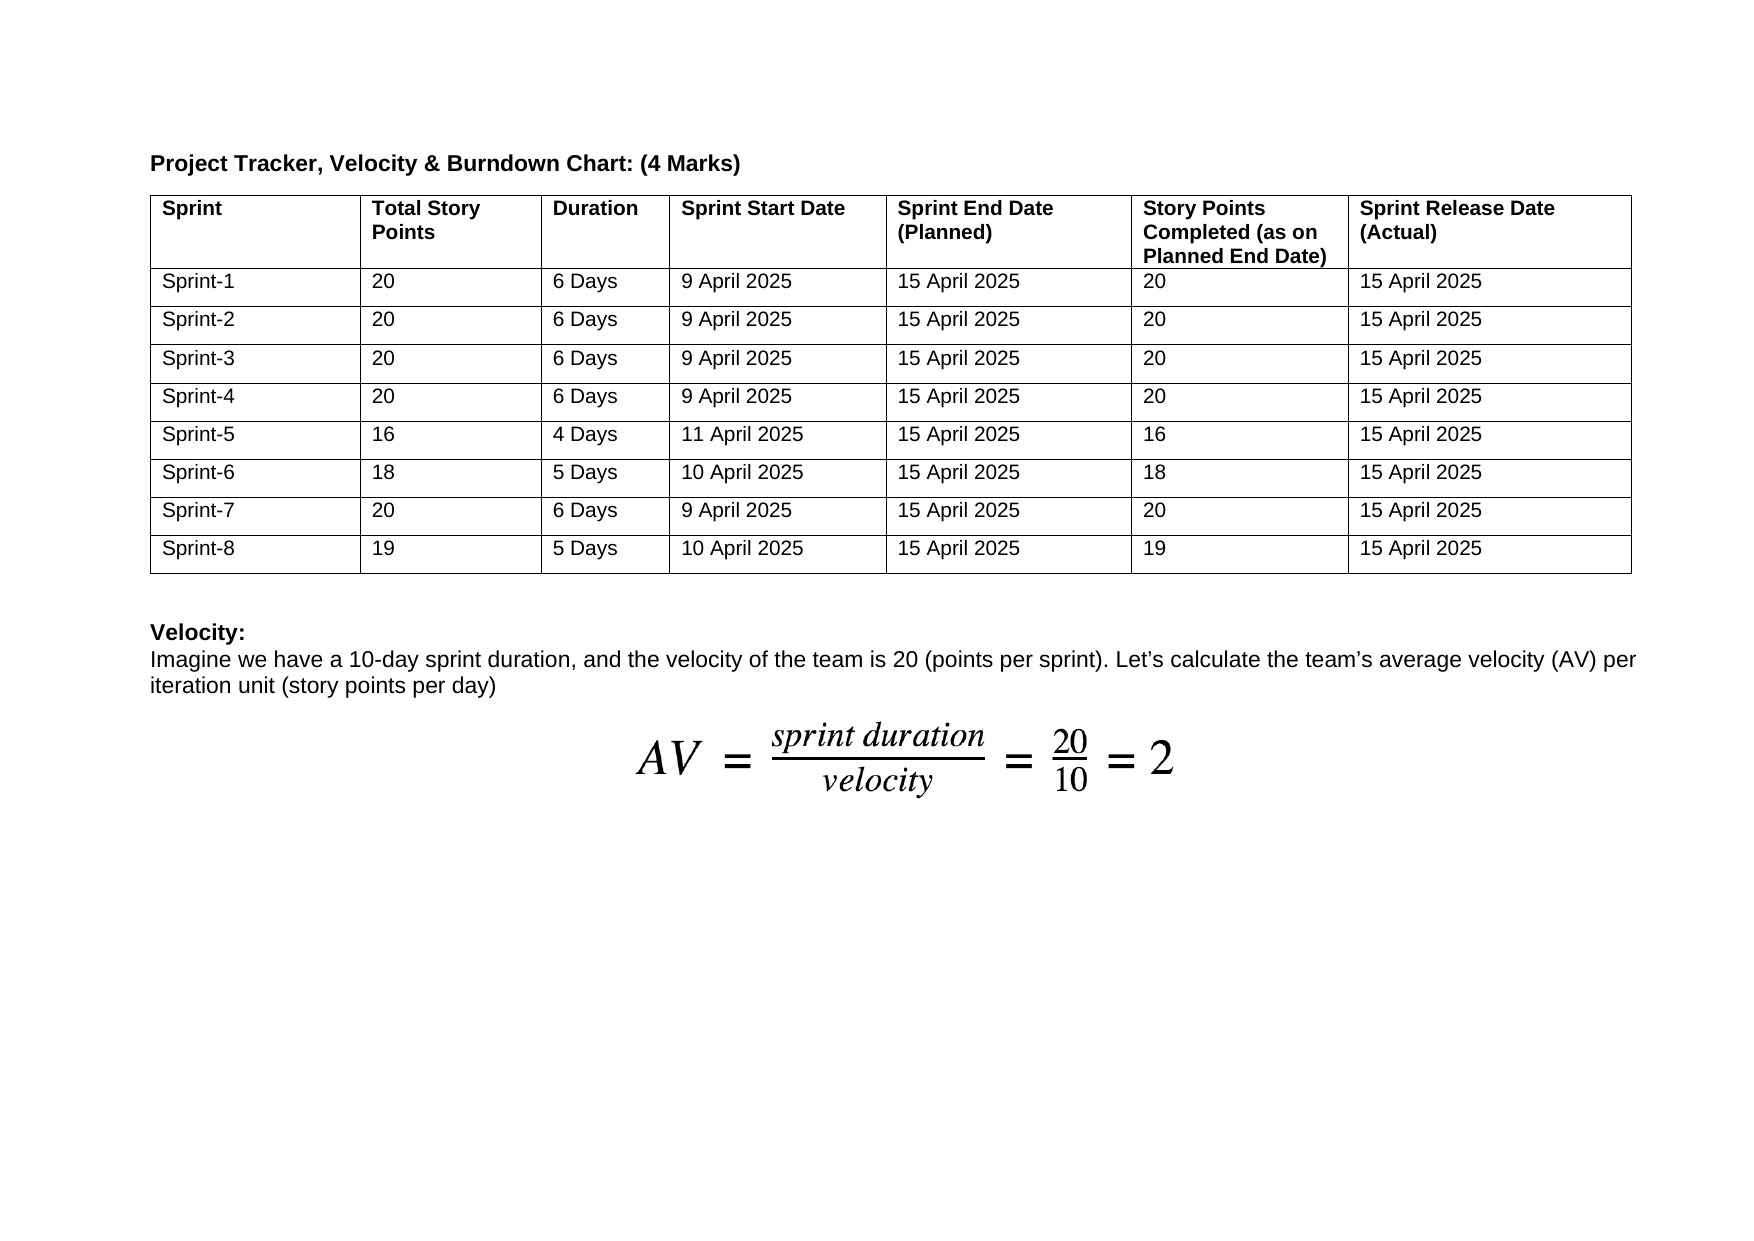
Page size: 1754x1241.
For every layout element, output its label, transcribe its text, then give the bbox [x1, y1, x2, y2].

table_cell 20 [361, 345, 541, 382]
table_cell 5 Days [542, 460, 669, 497]
table_cell Sprint-2 [151, 307, 360, 344]
table_cell 5 Days [542, 536, 669, 573]
table_header Duration [542, 196, 669, 268]
table_cell 15 April 2025 [1349, 307, 1631, 344]
table_cell 9 April 2025 [670, 384, 886, 421]
table_cell 18 [1132, 460, 1348, 497]
table_cell 9 April 2025 [670, 345, 886, 382]
table_cell 15 April 2025 [1349, 269, 1631, 306]
table_cell 15 April 2025 [887, 384, 1131, 421]
table_cell 15 April 2025 [1349, 384, 1631, 421]
table_cell 6 Days [542, 384, 669, 421]
table_cell 20 [361, 269, 541, 306]
table_cell 15 April 2025 [1349, 345, 1631, 382]
table_cell 16 [1132, 422, 1348, 459]
table_cell 20 [361, 498, 541, 535]
table_cell 6 Days [542, 307, 669, 344]
table_cell 15 April 2025 [887, 536, 1131, 573]
table_cell Sprint-4 [151, 384, 360, 421]
table_cell 20 [361, 384, 541, 421]
table_header Sprint Start Date [670, 196, 886, 268]
text Imagine we have a 10-day sprint duration, and the velocity of the team is 20 (points per sprint). Let’s calculate the team’s average velocity (AV) per iteration unit (story points per day) [150, 646, 1665, 698]
text Project Tracker, Velocity & Burndown Chart: (4 Marks) [150, 150, 1665, 176]
table_cell Sprint-6 [151, 460, 360, 497]
table_cell Sprint-3 [151, 345, 360, 382]
table_cell 9 April 2025 [670, 498, 886, 535]
table_cell 15 April 2025 [887, 269, 1131, 306]
table_cell 15 April 2025 [887, 498, 1131, 535]
table_cell 20 [1132, 307, 1348, 344]
table_cell 11 April 2025 [670, 422, 886, 459]
picture [615, 698, 1200, 830]
table_cell Sprint-8 [151, 536, 360, 573]
table_cell 15 April 2025 [887, 422, 1131, 459]
table_cell 20 [1132, 345, 1348, 382]
table_cell 15 April 2025 [1349, 536, 1631, 573]
table_cell 15 April 2025 [887, 460, 1131, 497]
table_cell 15 April 2025 [1349, 422, 1631, 459]
table_cell 4 Days [542, 422, 669, 459]
table_header Sprint Release Date (Actual) [1349, 196, 1631, 268]
table_cell 10 April 2025 [670, 536, 886, 573]
table_cell 18 [361, 460, 541, 497]
table_cell Sprint-1 [151, 269, 360, 306]
table_cell 15 April 2025 [887, 345, 1131, 382]
table_header Story Points Completed (as on Planned End Date) [1132, 196, 1348, 268]
table_cell 6 Days [542, 498, 669, 535]
table_cell 19 [1132, 536, 1348, 573]
table_cell 15 April 2025 [887, 307, 1131, 344]
table_cell 19 [361, 536, 541, 573]
table_cell Sprint-7 [151, 498, 360, 535]
table_cell 10 April 2025 [670, 460, 886, 497]
table_cell 15 April 2025 [1349, 460, 1631, 497]
table_cell 9 April 2025 [670, 307, 886, 344]
table_cell 20 [361, 307, 541, 344]
table_header Sprint [151, 196, 360, 268]
table_cell 16 [361, 422, 541, 459]
table_cell 6 Days [542, 269, 669, 306]
table_cell 20 [1132, 269, 1348, 306]
table_cell 15 April 2025 [1349, 498, 1631, 535]
table_cell 9 April 2025 [670, 269, 886, 306]
text Velocity: [150, 619, 1665, 646]
table_cell Sprint-5 [151, 422, 360, 459]
table_header Sprint End Date (Planned) [887, 196, 1131, 268]
table_cell 6 Days [542, 345, 669, 382]
table_header Total Story Points [361, 196, 541, 268]
table_cell 20 [1132, 384, 1348, 421]
table_cell 20 [1132, 498, 1348, 535]
